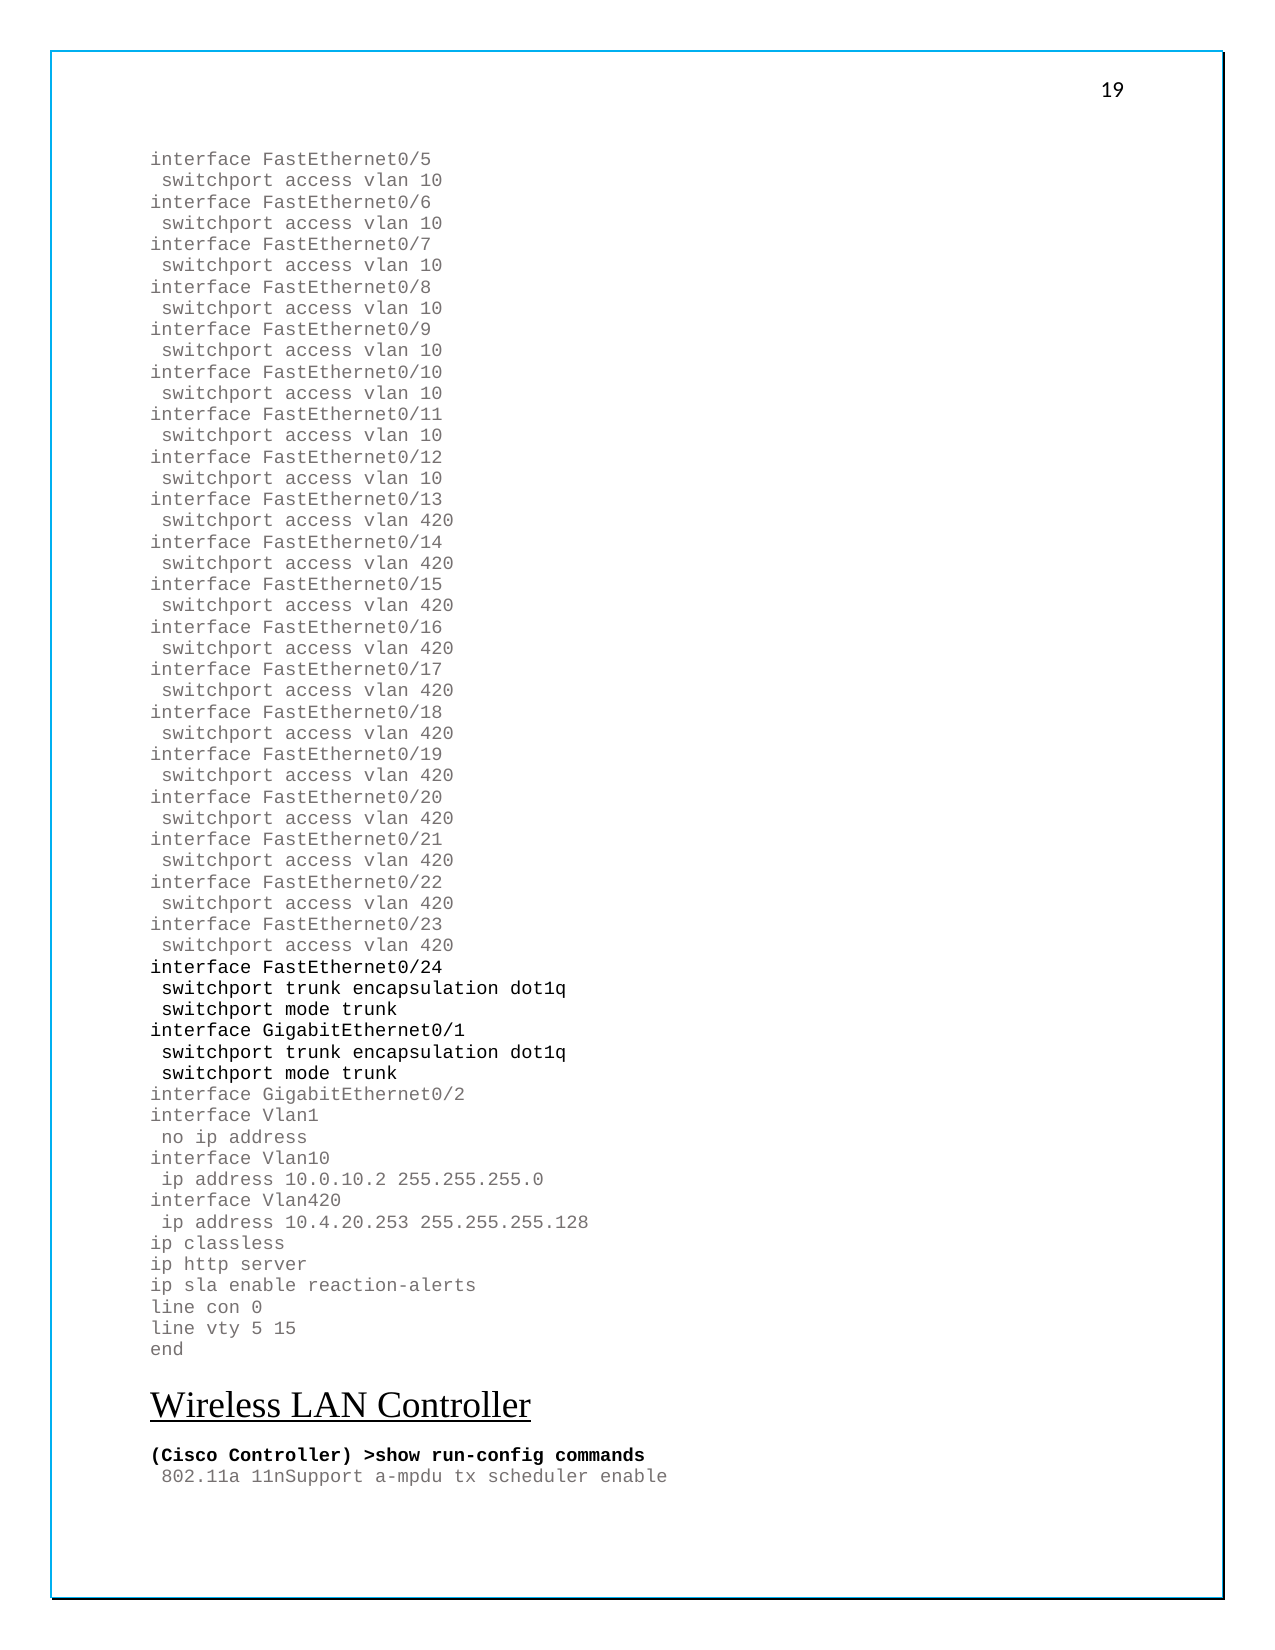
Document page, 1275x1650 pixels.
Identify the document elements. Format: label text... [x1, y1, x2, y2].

text switchport mode trunk [150, 1000, 1123, 1021]
text switchport access vlan 420 [150, 936, 1123, 957]
text switchport access vlan 420 [150, 681, 1123, 702]
text interface FastEthernet0/11 [150, 405, 1123, 426]
text interface Vlan1 [150, 1106, 1123, 1127]
text interface FastEthernet0/17 [150, 660, 1123, 681]
text no ip address [150, 1127, 1123, 1149]
text switchport mode trunk [150, 1064, 1123, 1085]
text interface FastEthernet0/20 [150, 787, 1123, 809]
text 802.11a 11nSupport a-mpdu tx scheduler enable [150, 1467, 1123, 1488]
text line con 0 [150, 1297, 1123, 1319]
text interface FastEthernet0/13 [150, 490, 1123, 511]
text switchport access vlan 420 [150, 639, 1123, 660]
text switchport access vlan 10 [150, 214, 1123, 235]
text switchport access vlan 420 [150, 554, 1123, 575]
text ip http server [150, 1255, 1123, 1276]
text ip address 10.4.20.253 255.255.255.128 [150, 1212, 1123, 1234]
text switchport access vlan 10 [150, 299, 1123, 320]
text ip address 10.0.10.2 255.255.255.0 [150, 1170, 1123, 1191]
text ip sla enable reaction-alerts [150, 1276, 1123, 1297]
text interface FastEthernet0/18 [150, 702, 1123, 724]
text interface FastEthernet0/5 [150, 150, 1123, 171]
text interface GigabitEthernet0/2 [150, 1085, 1123, 1106]
text line vty 5 15 [150, 1319, 1123, 1340]
text interface GigabitEthernet0/1 [150, 1021, 1123, 1042]
text interface FastEthernet0/10 [150, 362, 1123, 384]
text switchport access vlan 420 [150, 851, 1123, 872]
text interface FastEthernet0/24 [150, 957, 1123, 979]
text interface FastEthernet0/12 [150, 447, 1123, 469]
text interface FastEthernet0/19 [150, 745, 1123, 766]
text interface FastEthernet0/9 [150, 320, 1123, 341]
text ip classless [150, 1234, 1123, 1255]
text switchport access vlan 420 [150, 809, 1123, 830]
text Wireless LAN Controller [150, 1382, 1123, 1426]
text switchport access vlan 10 [150, 384, 1123, 405]
text interface FastEthernet0/21 [150, 830, 1123, 851]
text switchport trunk encapsulation dot1q [150, 979, 1123, 1000]
text (Cisco Controller) >show run-config commands [150, 1446, 1123, 1467]
text interface FastEthernet0/15 [150, 575, 1123, 596]
text interface FastEthernet0/8 [150, 277, 1123, 299]
text switchport access vlan 420 [150, 766, 1123, 787]
text switchport access vlan 10 [150, 341, 1123, 362]
text interface FastEthernet0/6 [150, 192, 1123, 214]
text end [150, 1340, 1123, 1361]
text switchport access vlan 10 [150, 426, 1123, 447]
text switchport access vlan 420 [150, 511, 1123, 532]
text interface FastEthernet0/23 [150, 915, 1123, 936]
text interface Vlan10 [150, 1149, 1123, 1170]
text interface FastEthernet0/16 [150, 617, 1123, 639]
text switchport access vlan 10 [150, 469, 1123, 490]
text switchport access vlan 420 [150, 596, 1123, 617]
text switchport access vlan 420 [150, 724, 1123, 745]
text switchport access vlan 10 [150, 256, 1123, 277]
text interface FastEthernet0/22 [150, 872, 1123, 894]
text switchport access vlan 420 [150, 894, 1123, 915]
text interface FastEthernet0/7 [150, 235, 1123, 256]
text interface Vlan420 [150, 1191, 1123, 1212]
text switchport access vlan 10 [150, 171, 1123, 192]
text switchport trunk encapsulation dot1q [150, 1042, 1123, 1064]
text interface FastEthernet0/14 [150, 532, 1123, 554]
